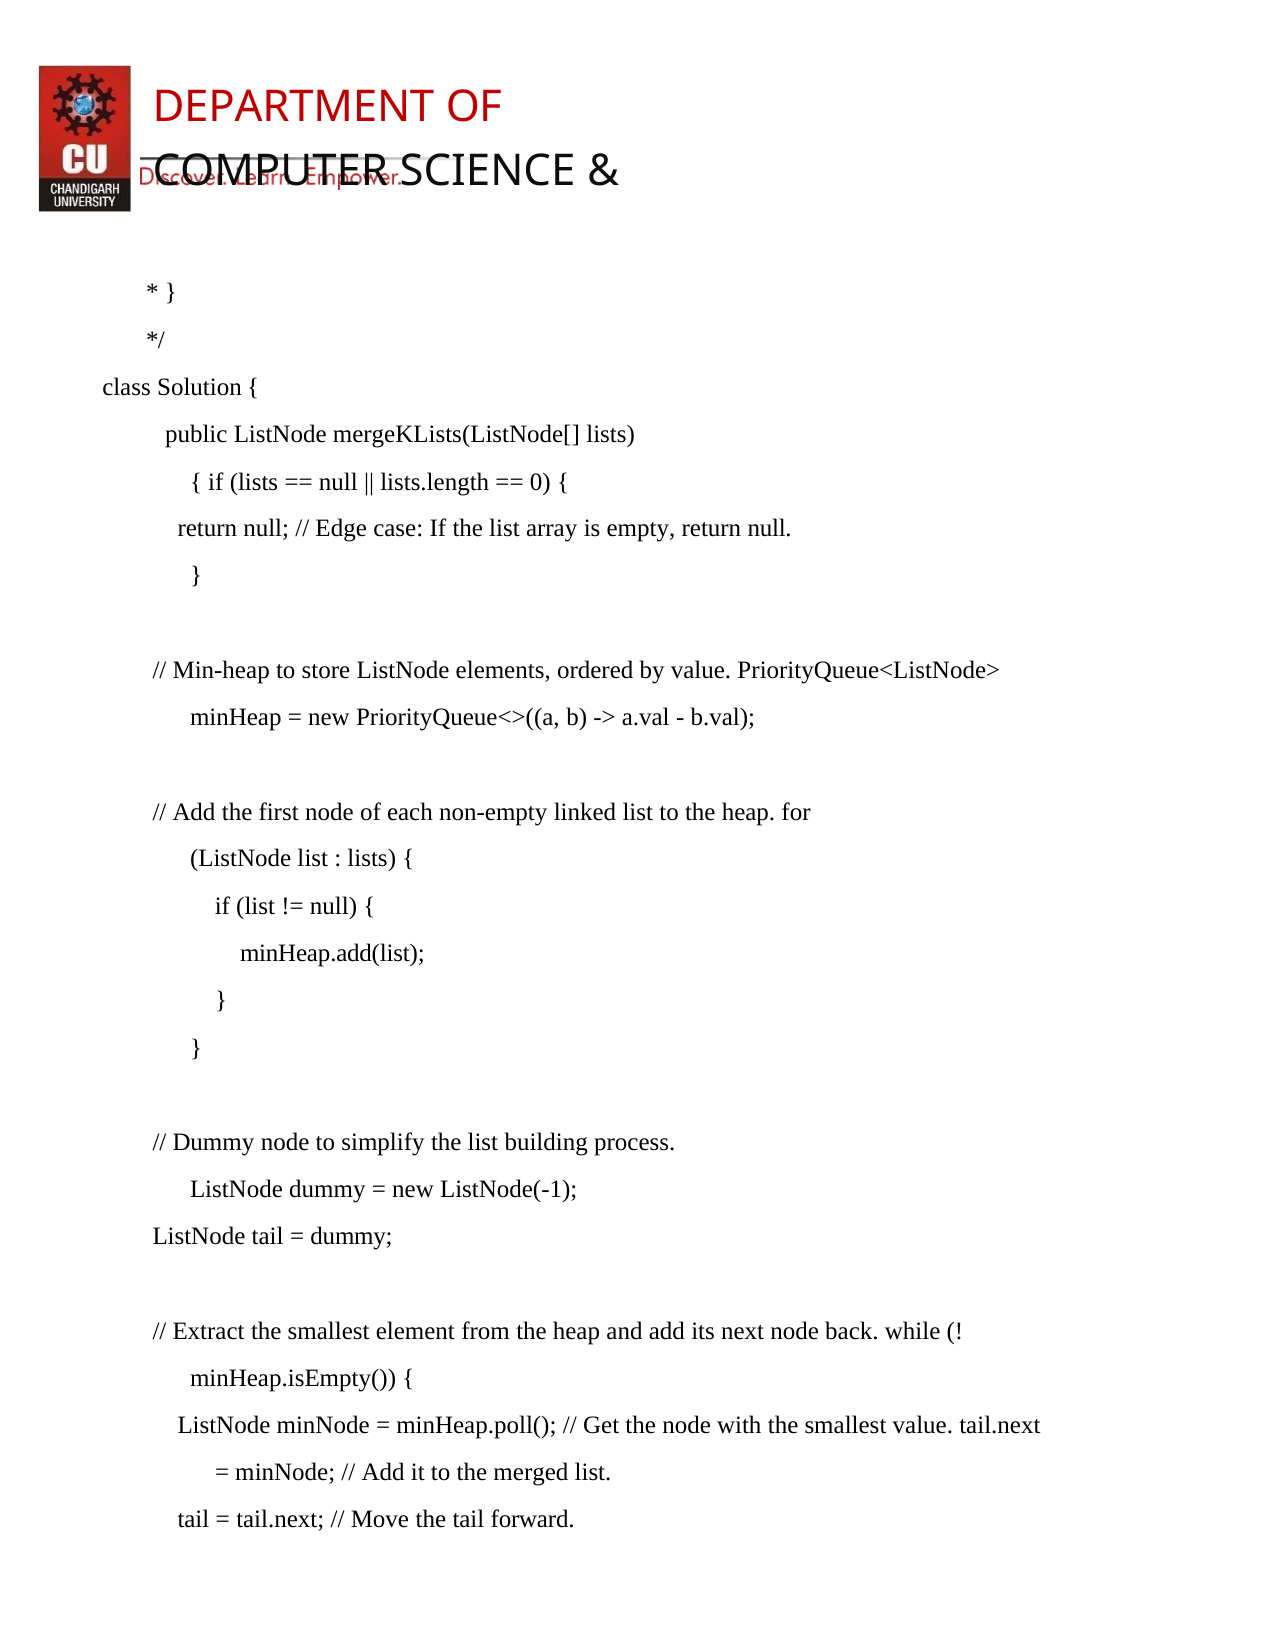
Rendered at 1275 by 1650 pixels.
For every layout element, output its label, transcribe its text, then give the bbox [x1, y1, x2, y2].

text } [190, 560, 1162, 589]
text } [215, 985, 1162, 1014]
text ListNode tail = dummy; [152, 1222, 1162, 1250]
picture [225, 157, 242, 179]
picture [38, 65, 131, 212]
picture [187, 157, 207, 182]
text } [190, 1033, 1162, 1062]
list } [146, 277, 1162, 306]
text if (list != null) { minHeap.add(list); [214, 891, 558, 967]
picture [368, 157, 380, 169]
text class Solution { [102, 372, 1162, 401]
text // Add the first node of each non-empty linked list to the heap. for (ListNode list : lists) { [152, 797, 836, 872]
picture [140, 157, 495, 190]
text */ [146, 325, 1162, 354]
text tail = tail.next; // Move the tail forward. [177, 1504, 1162, 1533]
picture [261, 157, 273, 169]
text public ListNode mergeKLists(ListNode[] lists) { if (lists == null || lists.length == 0) { [165, 419, 660, 496]
text // Min-heap to store ListNode elements, ordered by value. PriorityQueue<ListNode> minHeap = new PriorityQueue<>((a, b) -> a.val - b.val); [152, 655, 1029, 731]
picture [288, 157, 304, 182]
text return null; // Edge case: If the list array is empty, return null. [177, 514, 1162, 542]
text // Extract the smallest element from the heap and add its next node back. while (!minHeap.isEmpty()) { [152, 1316, 965, 1391]
text // Dummy node to simplify the list building process. ListNode dummy = new ListNode(-1); [152, 1127, 745, 1203]
text ListNode minNode = minHeap.poll(); // Get the node with the smallest value. tail.next = minNode; // Add it to the merged list. [177, 1411, 1059, 1486]
